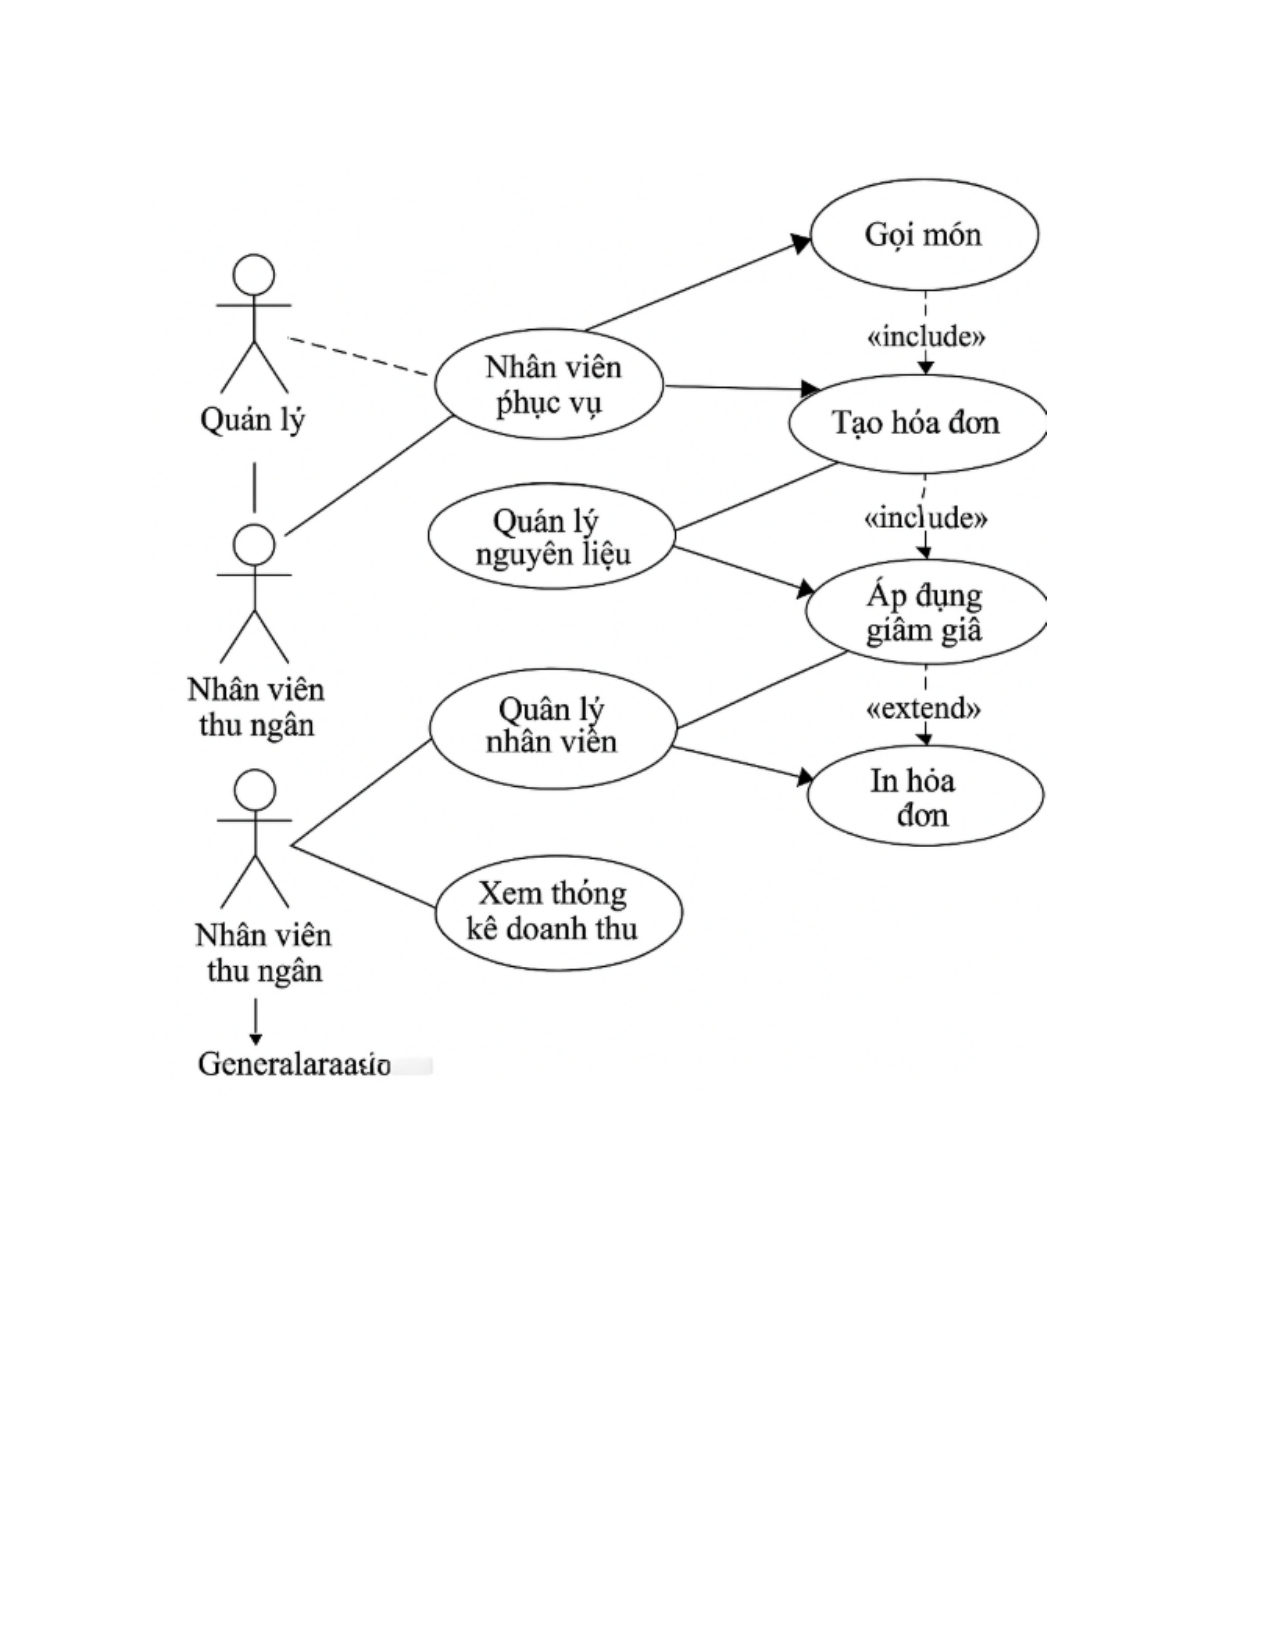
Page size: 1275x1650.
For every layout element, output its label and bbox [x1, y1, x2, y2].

picture [150, 150, 1047, 1171]
